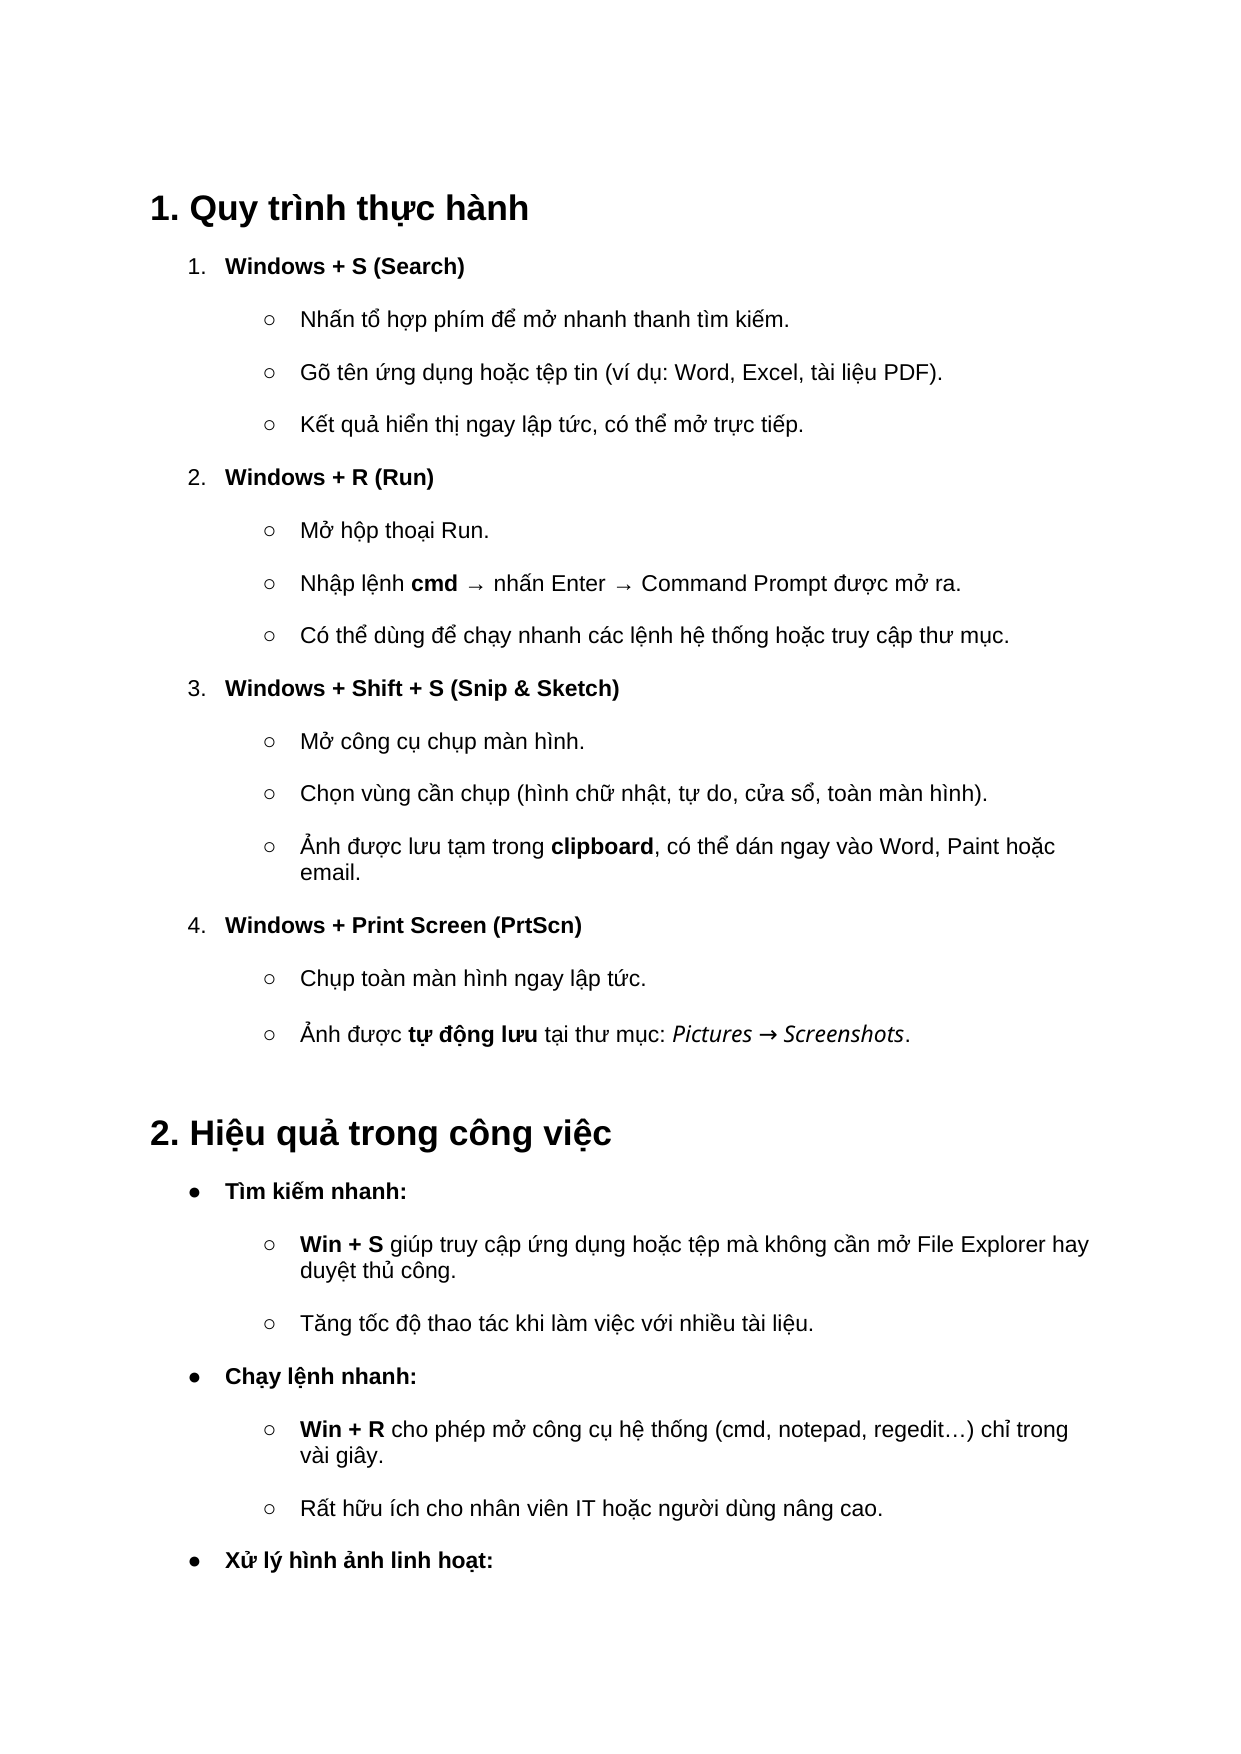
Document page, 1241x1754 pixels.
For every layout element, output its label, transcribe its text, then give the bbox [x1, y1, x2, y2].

list Ảnh được lưu tạm trong clipboard, có thể dán ngay vào Word, Paint hoặc email. [262, 833, 1090, 912]
list Chọn vùng cần chụp (hình chữ nhật, tự do, cửa sổ, toàn màn hình). [262, 780, 1090, 833]
list Win + R cho phép mở công cụ hệ thống (cmd, notepad, regedit…) chỉ trong vài giây. [262, 1416, 1090, 1494]
list Mở công cụ chụp màn hình. [262, 728, 1090, 780]
subtitle 1. Quy trình thực hành [150, 187, 1090, 228]
list Có thể dùng để chạy nhanh các lệnh hệ thống hoặc truy cập thư mục. [262, 622, 1090, 675]
list Tăng tốc độ thao tác khi làm việc với nhiều tài liệu. [262, 1310, 1090, 1363]
list Kết quả hiển thị ngay lập tức, có thể mở trực tiếp. [262, 411, 1090, 464]
list Mở hộp thoại Run. [262, 517, 1090, 569]
list Windows + Shift + S (Snip & Sketch) [187, 675, 1090, 728]
list Ảnh được tự động lưu tại thư mục: Pictures → Screenshots. [262, 1017, 1090, 1075]
list Xử lý hình ảnh linh hoạt: [187, 1547, 1090, 1600]
list Chạy lệnh nhanh: [187, 1363, 1090, 1416]
subtitle 2. Hiệu quả trong công việc [150, 1113, 1090, 1153]
list Windows + Print Screen (PrtScn) [187, 912, 1090, 965]
list Windows + S (Search) [187, 253, 1090, 306]
list Nhập lệnh cmd → nhấn Enter → Command Prompt được mở ra. [262, 569, 1090, 622]
list Rất hữu ích cho nhân viên IT hoặc người dùng nâng cao. [262, 1494, 1090, 1547]
list Chụp toàn màn hình ngay lập tức. [262, 965, 1090, 1017]
list Win + S giúp truy cập ứng dụng hoặc tệp mà không cần mở File Explorer hay duyệt thủ công. [262, 1231, 1090, 1310]
list Gõ tên ứng dụng hoặc tệp tin (ví dụ: Word, Excel, tài liệu PDF). [262, 359, 1090, 411]
list Nhấn tổ hợp phím để mở nhanh thanh tìm kiếm. [262, 306, 1090, 359]
list Windows + R (Run) [187, 464, 1090, 517]
list Tìm kiếm nhanh: [187, 1178, 1090, 1231]
